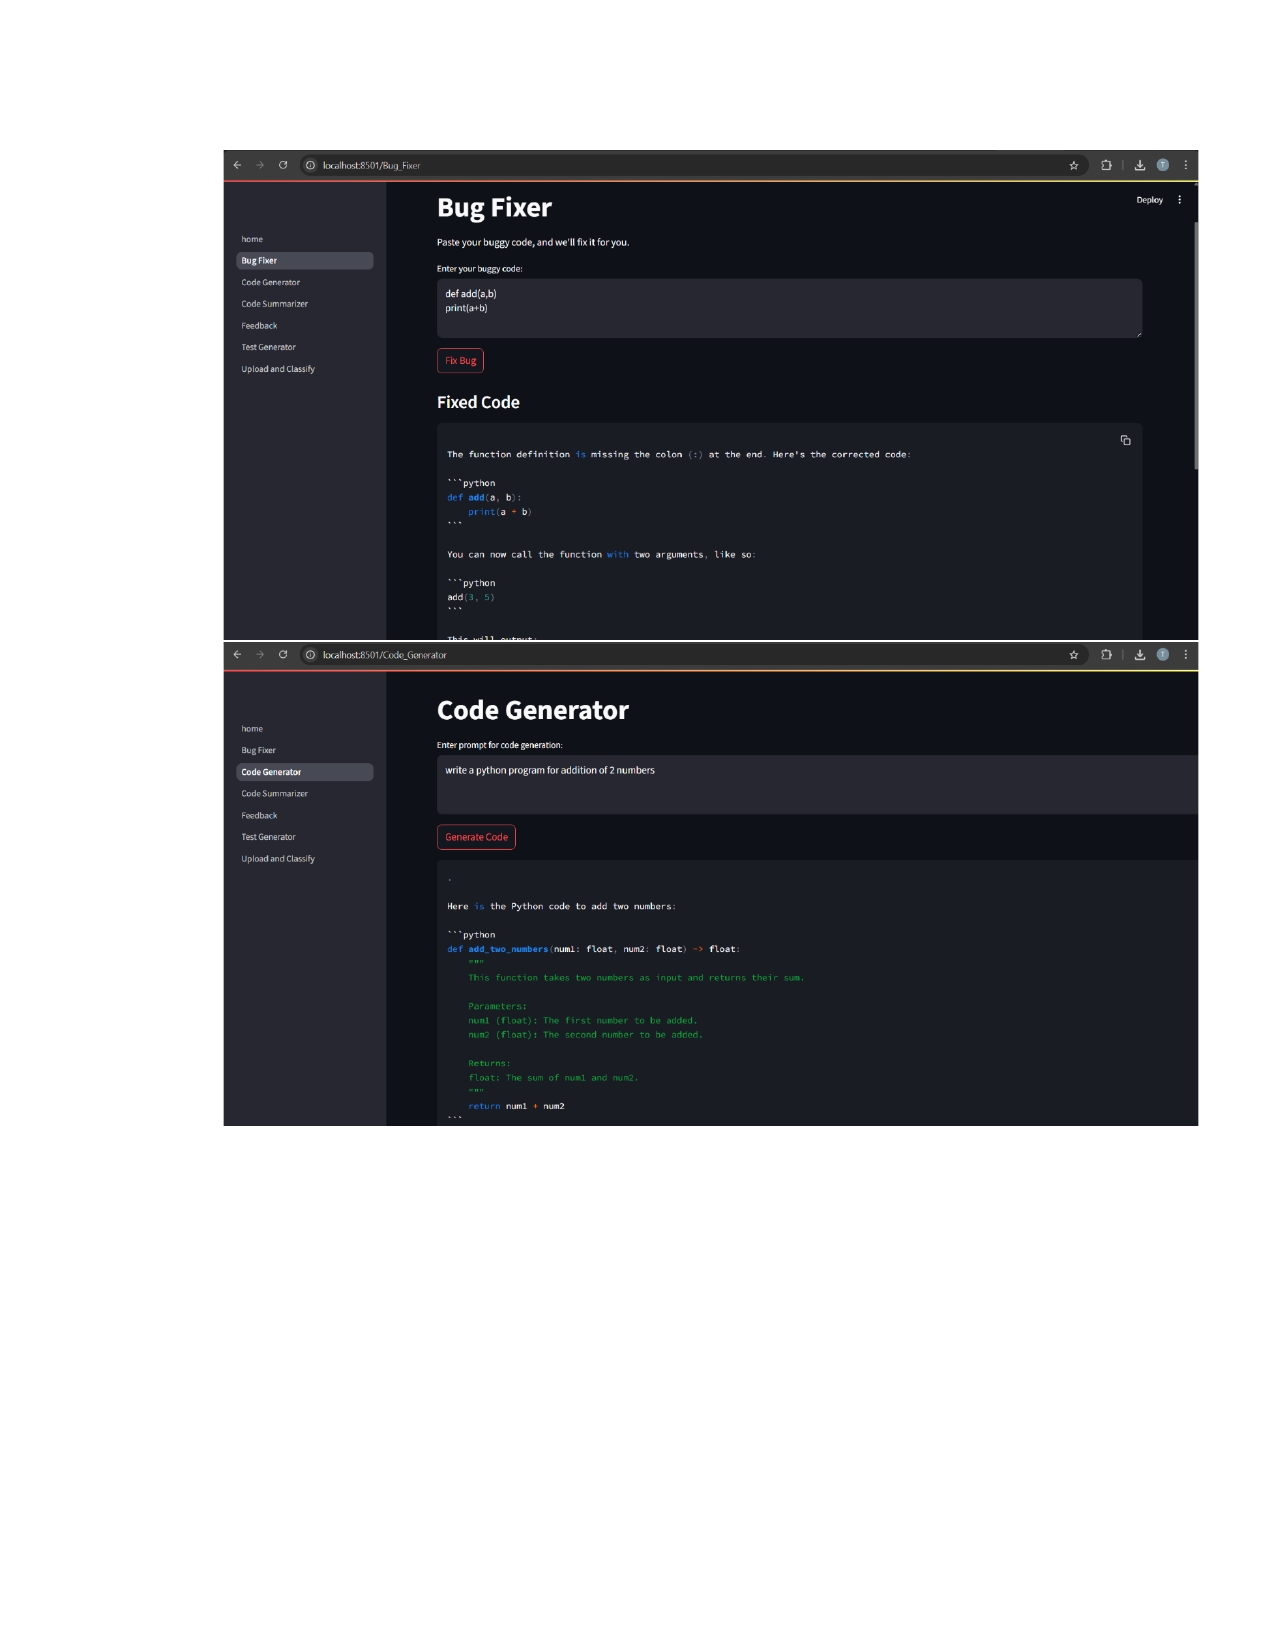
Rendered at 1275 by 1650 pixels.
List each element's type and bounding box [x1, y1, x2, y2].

picture [223, 642, 1199, 1126]
picture [223, 150, 1199, 640]
